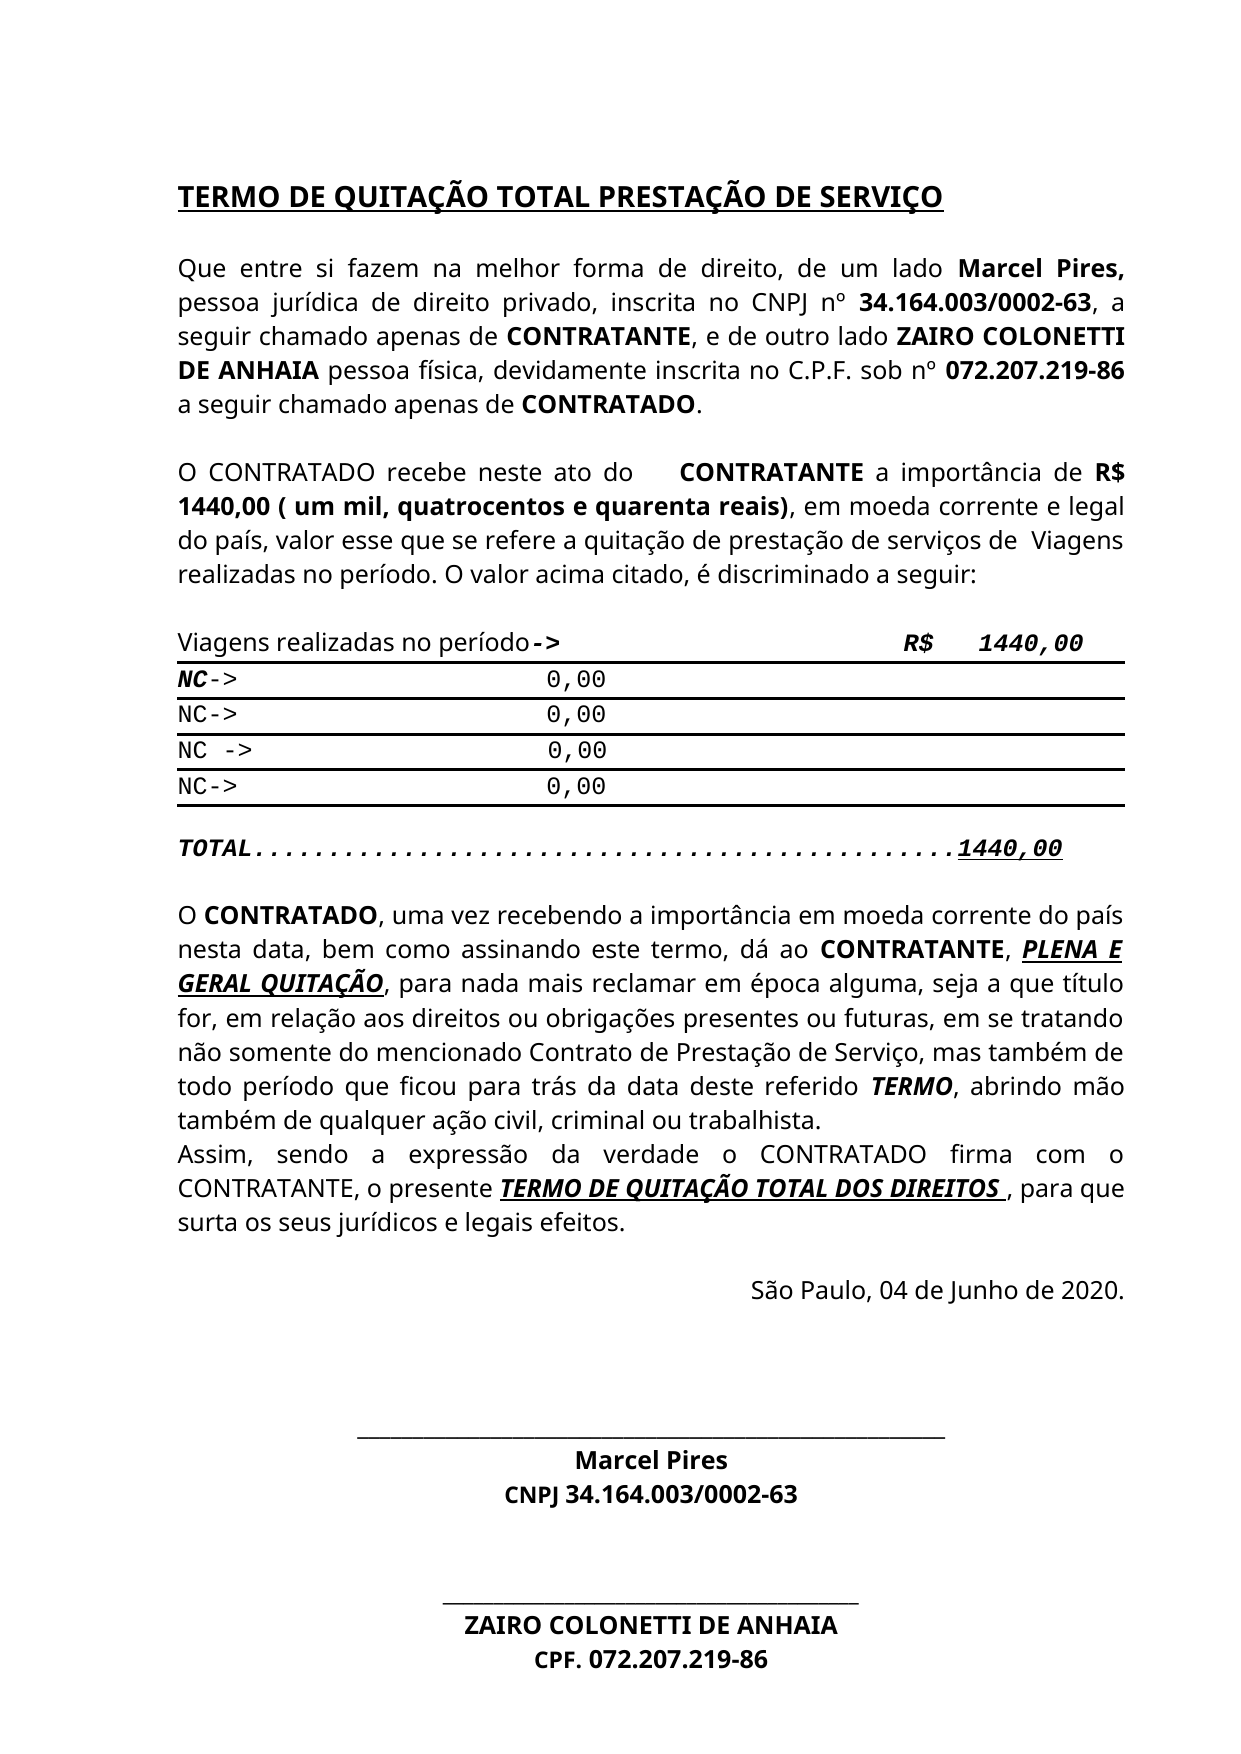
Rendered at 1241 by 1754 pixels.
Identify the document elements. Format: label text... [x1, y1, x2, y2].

text Assim, sendo a expressão da verdade o CONTRATADO firma com o CONTRATANTE, o presente TERMO DE QUITAÇÃO TOTAL DOS DIREITOS , para que surta os seus jurídicos e legais efeitos. [177, 1136, 1125, 1239]
text O CONTRATADO, uma vez recebendo a importância em moeda corrente do país nesta data, bem como assinando este termo, dá ao CONTRATANTE, PLENA E GERAL QUITAÇÃO, para nada mais reclamar em época alguma, seja a que título for, em relação aos direitos ou obrigações presentes ou futuras, em se tratando não somente do mencionado Contrato de Prestação de Serviço, mas também de todo período que ficou para trás da data deste referido TERMO, abrindo mão também de qualquer ação civil, criminal ou trabalhista. [177, 898, 1125, 1136]
text NC-> 0,00 [177, 700, 1125, 732]
text O CONTRATADO recebe neste ato do CONTRATANTE a importância de R$ 1440,00 ( um mil, quatrocentos e quarenta reais), em moeda corrente e legal do país, valor esse que se refere a quitação de prestação de serviços de Viagens realizadas no período. O valor acima citado, é discriminado a seguir: [177, 454, 1125, 591]
text NC-> 0,00 [177, 771, 1125, 804]
text Que entre si fazem na melhor forma de direito, de um lado Marcel Pires, pessoa jurídica de direito privado, inscrita no CNPJ nº 34.164.003/0002-63, a seguir chamado apenas de CONTRATANTE, e de outro lado ZAIRO COLONETTI DE ANHAIA pessoa física, devidamente inscrita no C.P.F. sob nº 072.207.219-86 a seguir chamado apenas de CONTRATADO. [177, 250, 1125, 421]
text TOTAL...............................................1440,00 [177, 836, 1125, 864]
text NC-> 0,00 [177, 664, 1125, 697]
text Marcel Pires [177, 1443, 1125, 1477]
text TERMO DE QUITAÇÃO TOTAL PRESTAÇÃO DE SERVIÇO [177, 176, 1125, 216]
text _________________________________________ [177, 1576, 1125, 1608]
text CNPJ 34.164.003/0002-63 [177, 1477, 1125, 1511]
text ZAIRO COLONETTI DE ANHAIA [177, 1608, 1125, 1642]
text São Paulo, 04 de Junho de 2020. [177, 1273, 1125, 1307]
text CPF. 072.207.219-86 [177, 1642, 1125, 1676]
text _____________________________________________________ [177, 1409, 1125, 1443]
text Viagens realizadas no período-> R$ 1440,00 [177, 625, 1125, 661]
text NC -> 0,00 [177, 736, 1125, 768]
